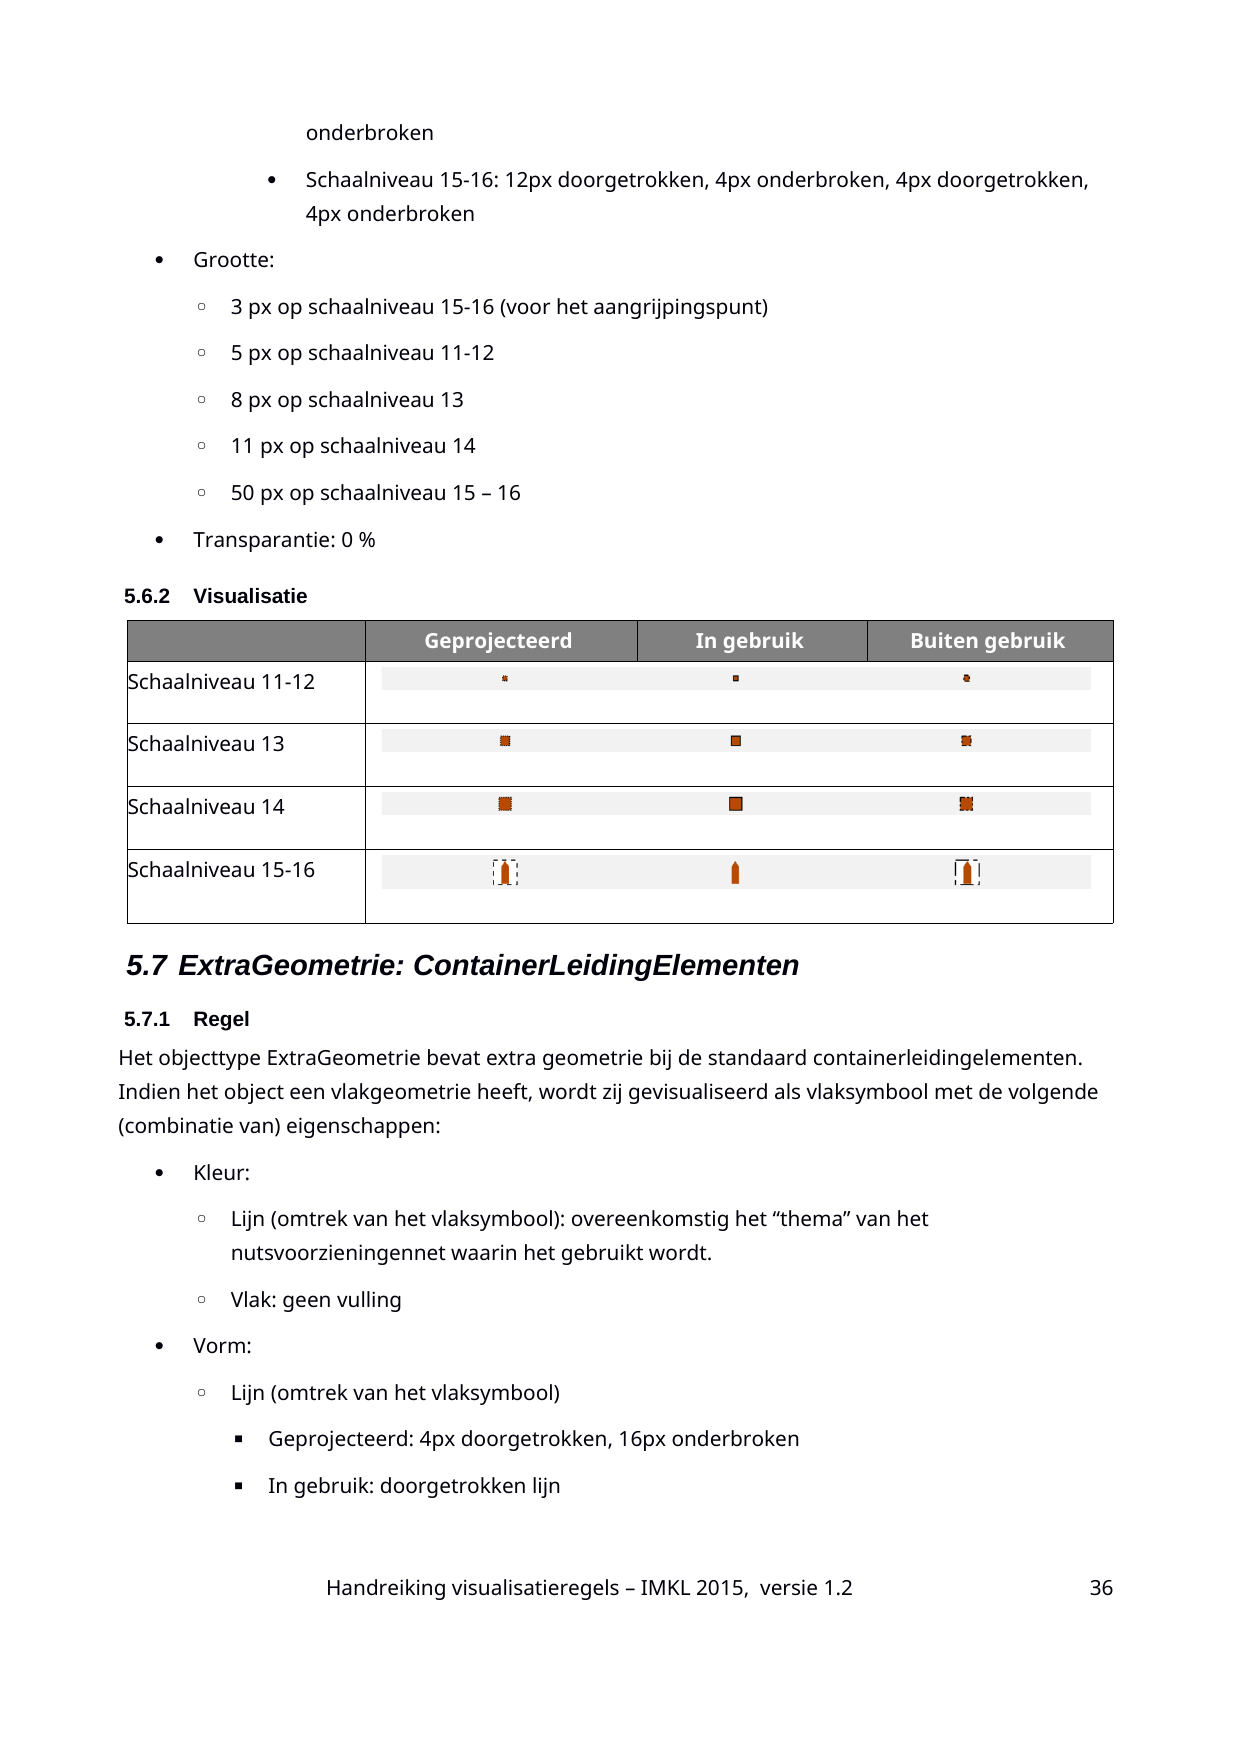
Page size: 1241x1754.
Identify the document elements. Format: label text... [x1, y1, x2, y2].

list Grootte: [156, 245, 1122, 274]
picture [381, 792, 1091, 815]
table_cell [366, 724, 1113, 786]
table_cell [366, 850, 1113, 922]
table_header In gebruik [638, 621, 867, 661]
list In gebruik: doorgetrokken lijn [231, 1471, 1122, 1499]
text Het objecttype ExtraGeometrie bevat extra geometrie bij de standaard containerleidingelementen. Indien het object een vlakgeometrie heeft, wordt zij gevisualiseerd als vlaksymbool met de volgende (combinatie van) eigenschappen: [118, 1043, 1122, 1139]
list Vlak: geen vulling [193, 1285, 1122, 1313]
list 11 px op schaalniveau 14 [193, 432, 1122, 460]
list 5 px op schaalniveau 11-12 [193, 338, 1122, 367]
list Vorm: [156, 1331, 1122, 1360]
list 3 px op schaalniveau 15-16 (voor het aangrijpingspunt) [193, 292, 1122, 320]
picture [381, 729, 1091, 752]
subtitle Visualisatie [118, 584, 1122, 608]
list 8 px op schaalniveau 13 [193, 385, 1122, 413]
list Lijn (omtrek van het vlaksymbool): overeenkomstig het “thema” van het nutsvoorzieningennet waarin het gebruikt wordt. [193, 1204, 1122, 1267]
subtitle ExtraGeometrie: ContainerLeidingElementen [118, 948, 1122, 982]
table_cell Schaalniveau 13 [128, 724, 365, 786]
table_cell [366, 662, 1113, 723]
list Geprojecteerd: 4px doorgetrokken, 16px onderbroken [231, 1424, 1122, 1453]
list Schaalniveau 15-16: 12px doorgetrokken, 4px onderbroken, 4px doorgetrokken, 4px onderbroken [268, 165, 1122, 227]
picture [381, 855, 1092, 889]
table_cell Schaalniveau 15-16 [128, 850, 365, 922]
table_cell Schaalniveau 11-12 [128, 662, 365, 723]
table_header [128, 621, 365, 661]
picture [381, 667, 1091, 690]
list Transparantie: 0 % [156, 525, 1122, 553]
list Schaalniveau 11-14: 4px doorgetrokken, 2px onderbroken, 2px doorgetrokken, 2px onderbroken [268, 118, 1122, 147]
table_header Geprojecteerd [366, 621, 637, 661]
subtitle Regel [118, 1007, 1122, 1031]
table_cell [366, 787, 1113, 849]
list Kleur: [156, 1158, 1122, 1186]
table_cell Schaalniveau 14 [128, 787, 365, 849]
list Lijn (omtrek van het vlaksymbool) [193, 1378, 1122, 1406]
list 50 px op schaalniveau 15 – 16 [193, 478, 1122, 507]
table_header Buiten gebruik [868, 621, 1113, 661]
